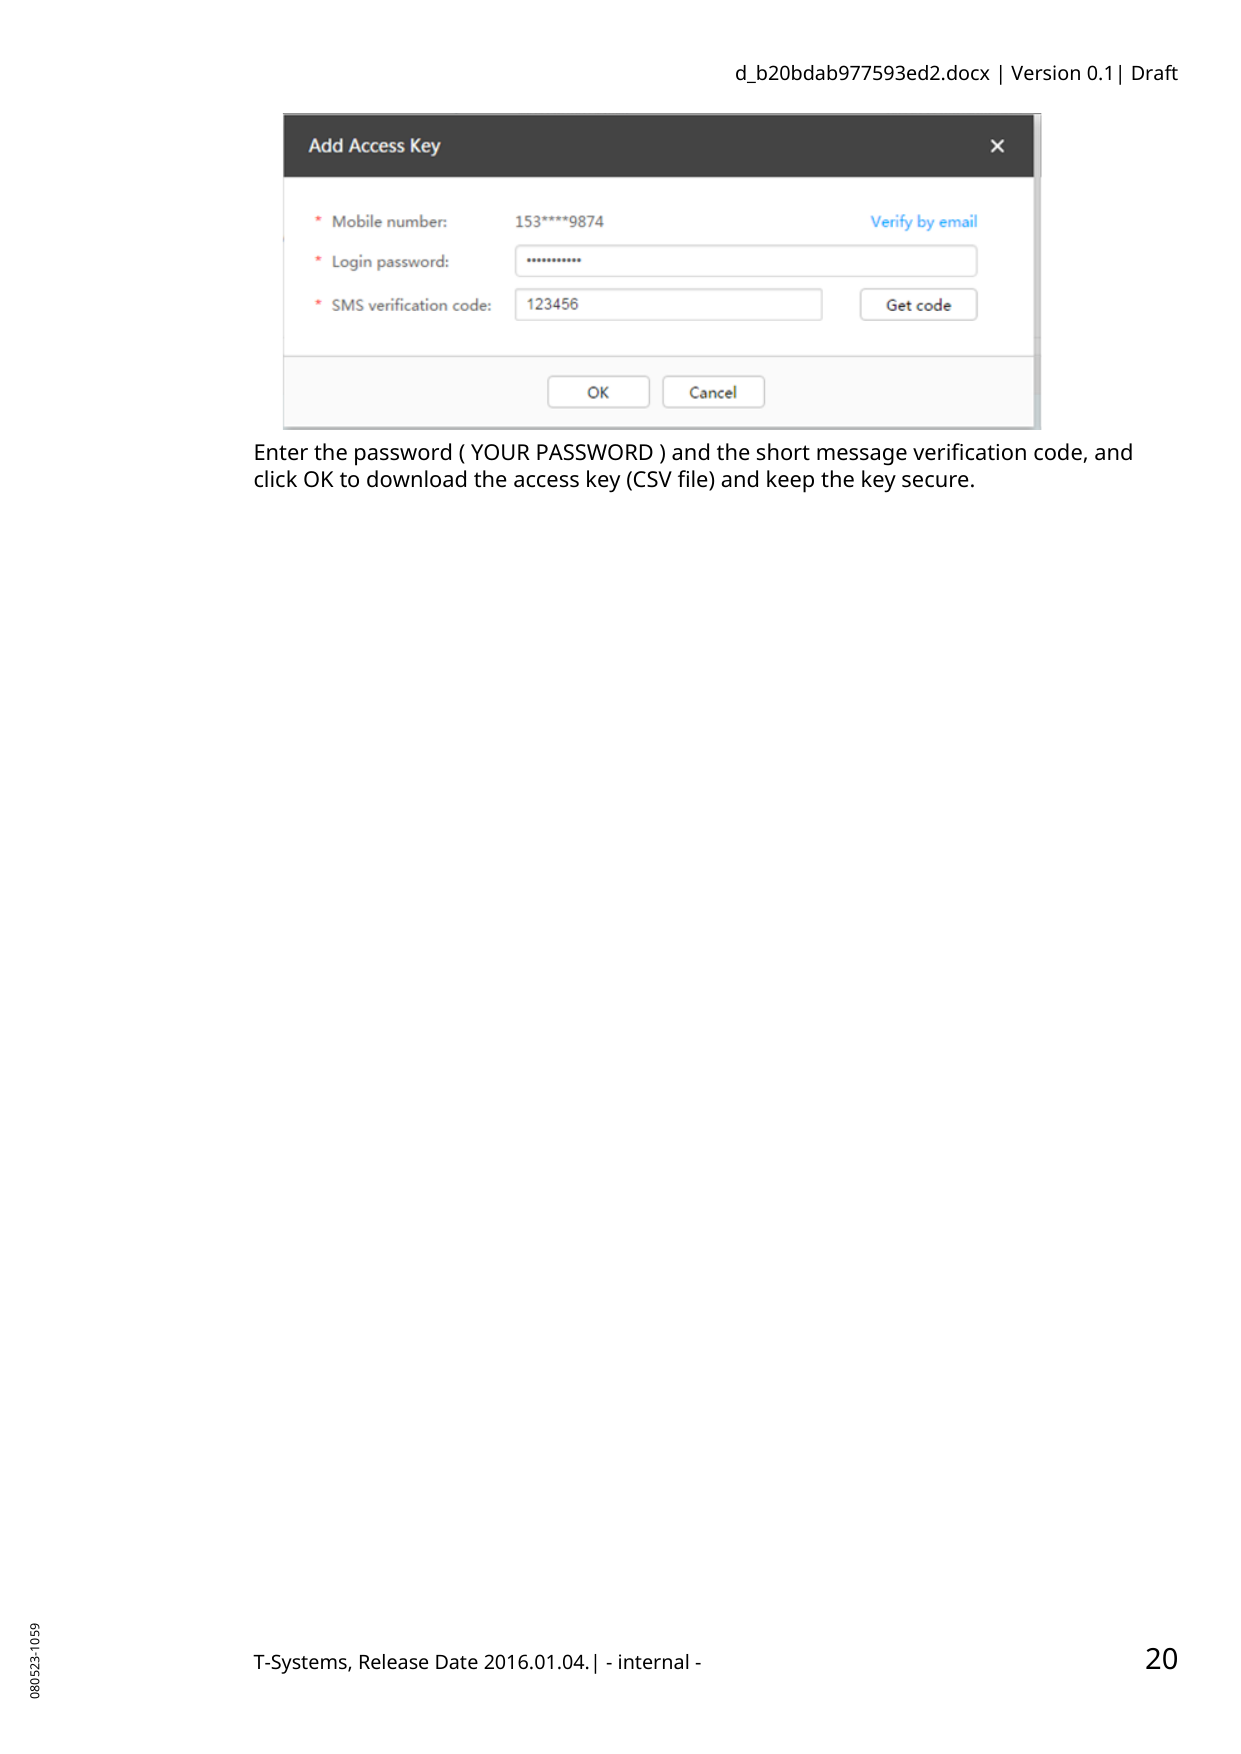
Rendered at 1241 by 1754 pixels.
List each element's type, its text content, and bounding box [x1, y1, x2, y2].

text Enter the password ( YOUR PASSWORD ) and the short message verification code, and click OK to download the access key (CSV file) and keep the key secure. [253, 438, 1178, 493]
picture [282, 113, 1042, 430]
